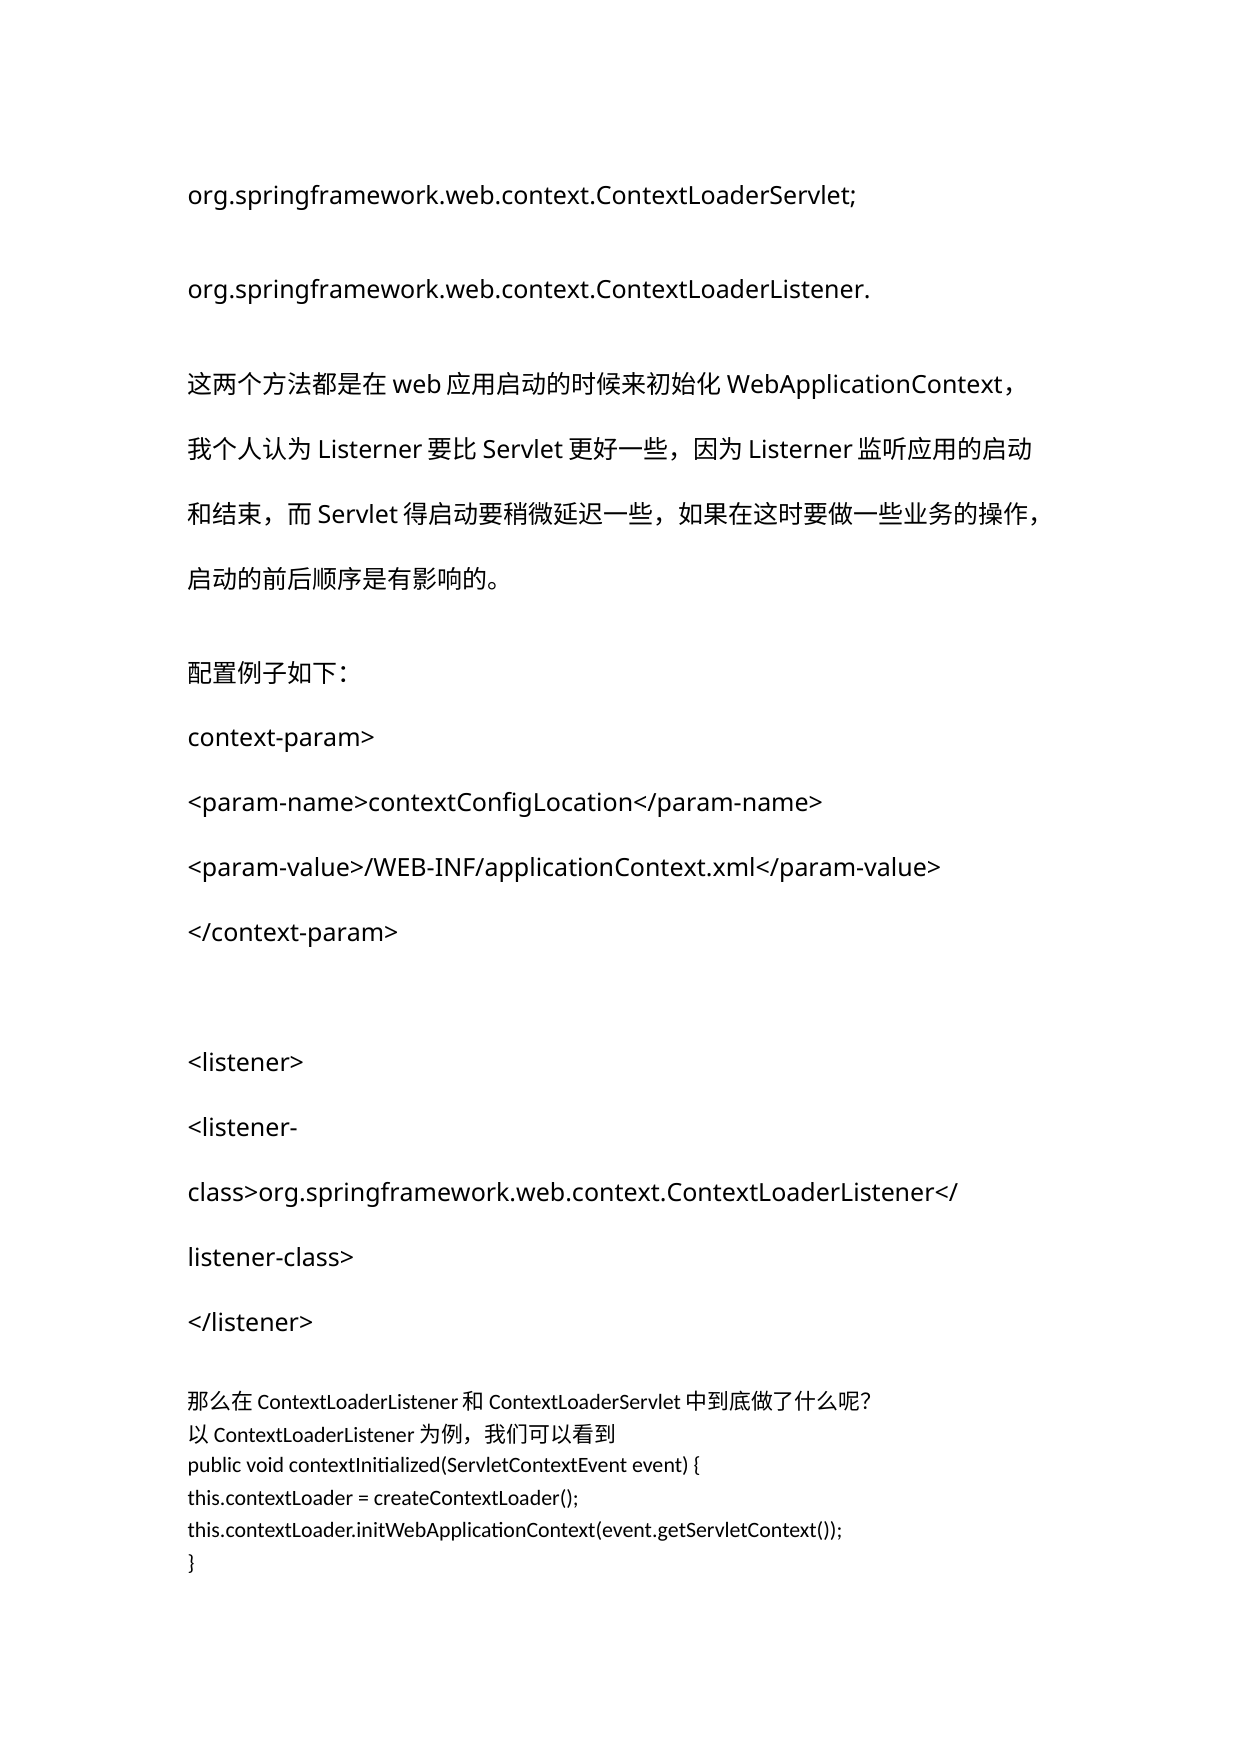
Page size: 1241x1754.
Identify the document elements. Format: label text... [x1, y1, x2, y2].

text org.springframework.web.context.ContextLoaderListener. [187, 256, 1053, 321]
text 这两个方法都是在web应用启动的时候来初始化WebApplicationContext，我个人认为Listerner要比Servlet更好一些，因为Listerner监听应用的启动和结束，而Servlet得启动要稍微延迟一些，如果在这时要做一些业务的操作，启动的前后顺序是有影响的。 [187, 350, 1053, 610]
text org.springframework.web.context.ContextLoaderServlet; [187, 162, 1053, 227]
text 配置例子如下： context-param> <param-name>contextConfigLocation</param-name> <param-value>/WEB-INF/applicationContext.xml</param-value> </context-param> <listener> <listener-class>org.springframework.web.context.ContextLoaderListener</listener-class> </listener> [187, 639, 1053, 1354]
